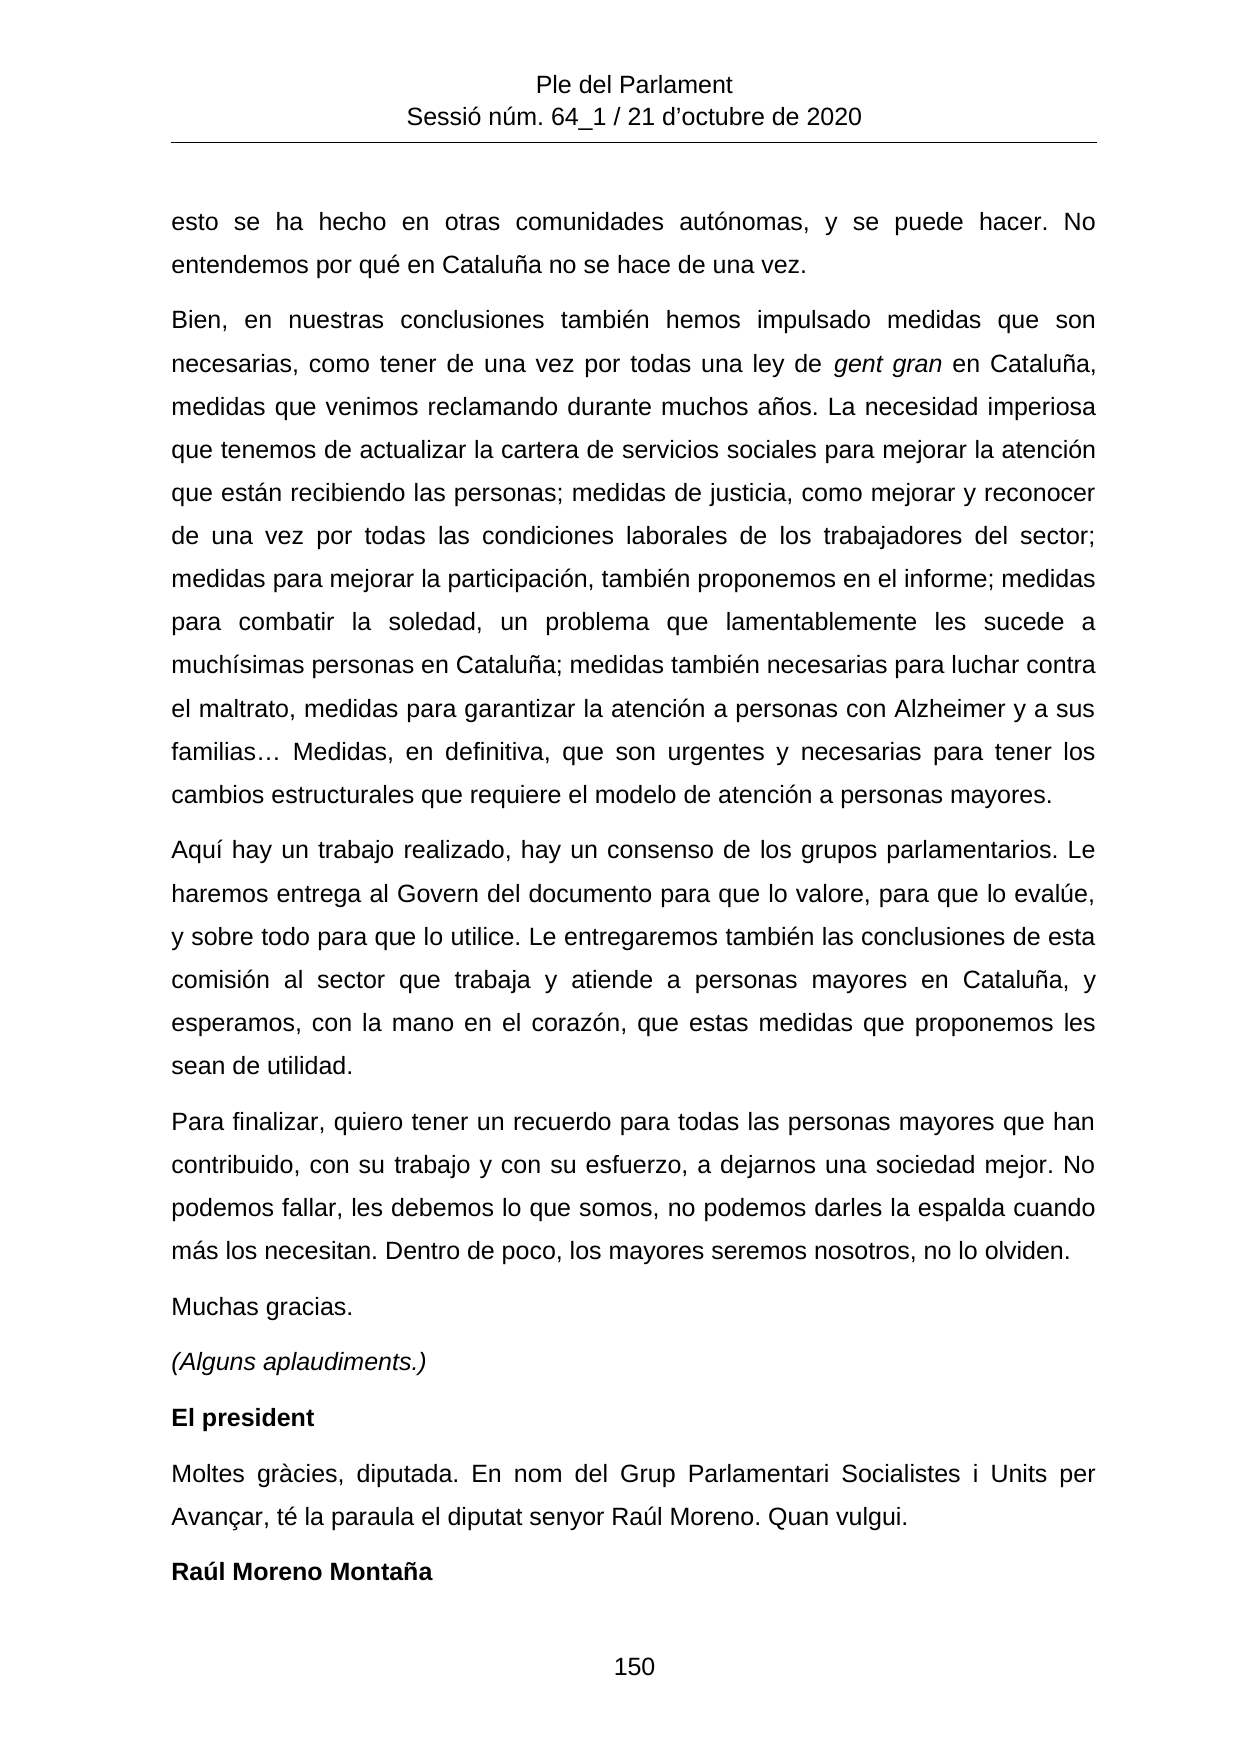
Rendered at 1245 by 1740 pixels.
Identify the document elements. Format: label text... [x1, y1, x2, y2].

text Aquí hay un trabajo realizado, hay un consenso de los grupos parlamentarios. Le haremos entrega al Govern del documento para que lo valore, para que lo evalúe, y sobre todo para que lo utilice. Le entregaremos también las conclusiones de esta comisión al sector que trabaja y atiende a personas mayores en Cataluña, y esperamos, con la mano en el corazón, que estas medidas que proponemos les sean de utilidad. [171, 836, 1097, 1080]
text Muchas gracias. [171, 1292, 1097, 1321]
text Para finalizar, quiero tener un recuerdo para todas las personas mayores que han contribuido, con su trabajo y con su esfuerzo, a dejarnos una sociedad mejor. No podemos fallar, les debemos lo que somos, no podemos darles la espalda cuando más los necesitan. Dentro de poco, los mayores seremos nosotros, no lo olviden. [171, 1107, 1097, 1265]
text Moltes gràcies, diputada. En nom del Grup Parlamentari Socialistes i Units per Avançar, té la paraula el diputat senyor Raúl Moreno. Quan vulgui. [171, 1459, 1097, 1531]
text Raúl Moreno Montaña [171, 1557, 1097, 1586]
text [171, 207, 1097, 279]
text Bien, en nuestras conclusiones también hemos impulsado medidas que son necesarias, como tener de una vez por todas una ley de gent gran en Cataluña, medidas que venimos reclamando durante muchos años. La necesidad imperiosa que tenemos de actualizar la cartera de servicios sociales para mejorar la atención que están recibiendo las personas; medidas de justicia, como mejorar y reconocer de una vez por todas las condiciones laborales de los trabajadores del sector; medidas para mejorar la participación, también proponemos en el informe; medidas para combatir la soledad, un problema que lamentablemente les sucede a muchísimas personas en Cataluña; medidas también necesarias para luchar contra el maltrato, medidas para garantizar la atención a personas con Alzheimer y a sus familias… Medidas, en definitiva, que son urgentes y necesarias para tener los cambios estructurales que requiere el modelo de atención a personas mayores. [171, 306, 1097, 809]
text El president [171, 1403, 1097, 1432]
text (Alguns aplaudiments.) [171, 1347, 1097, 1376]
